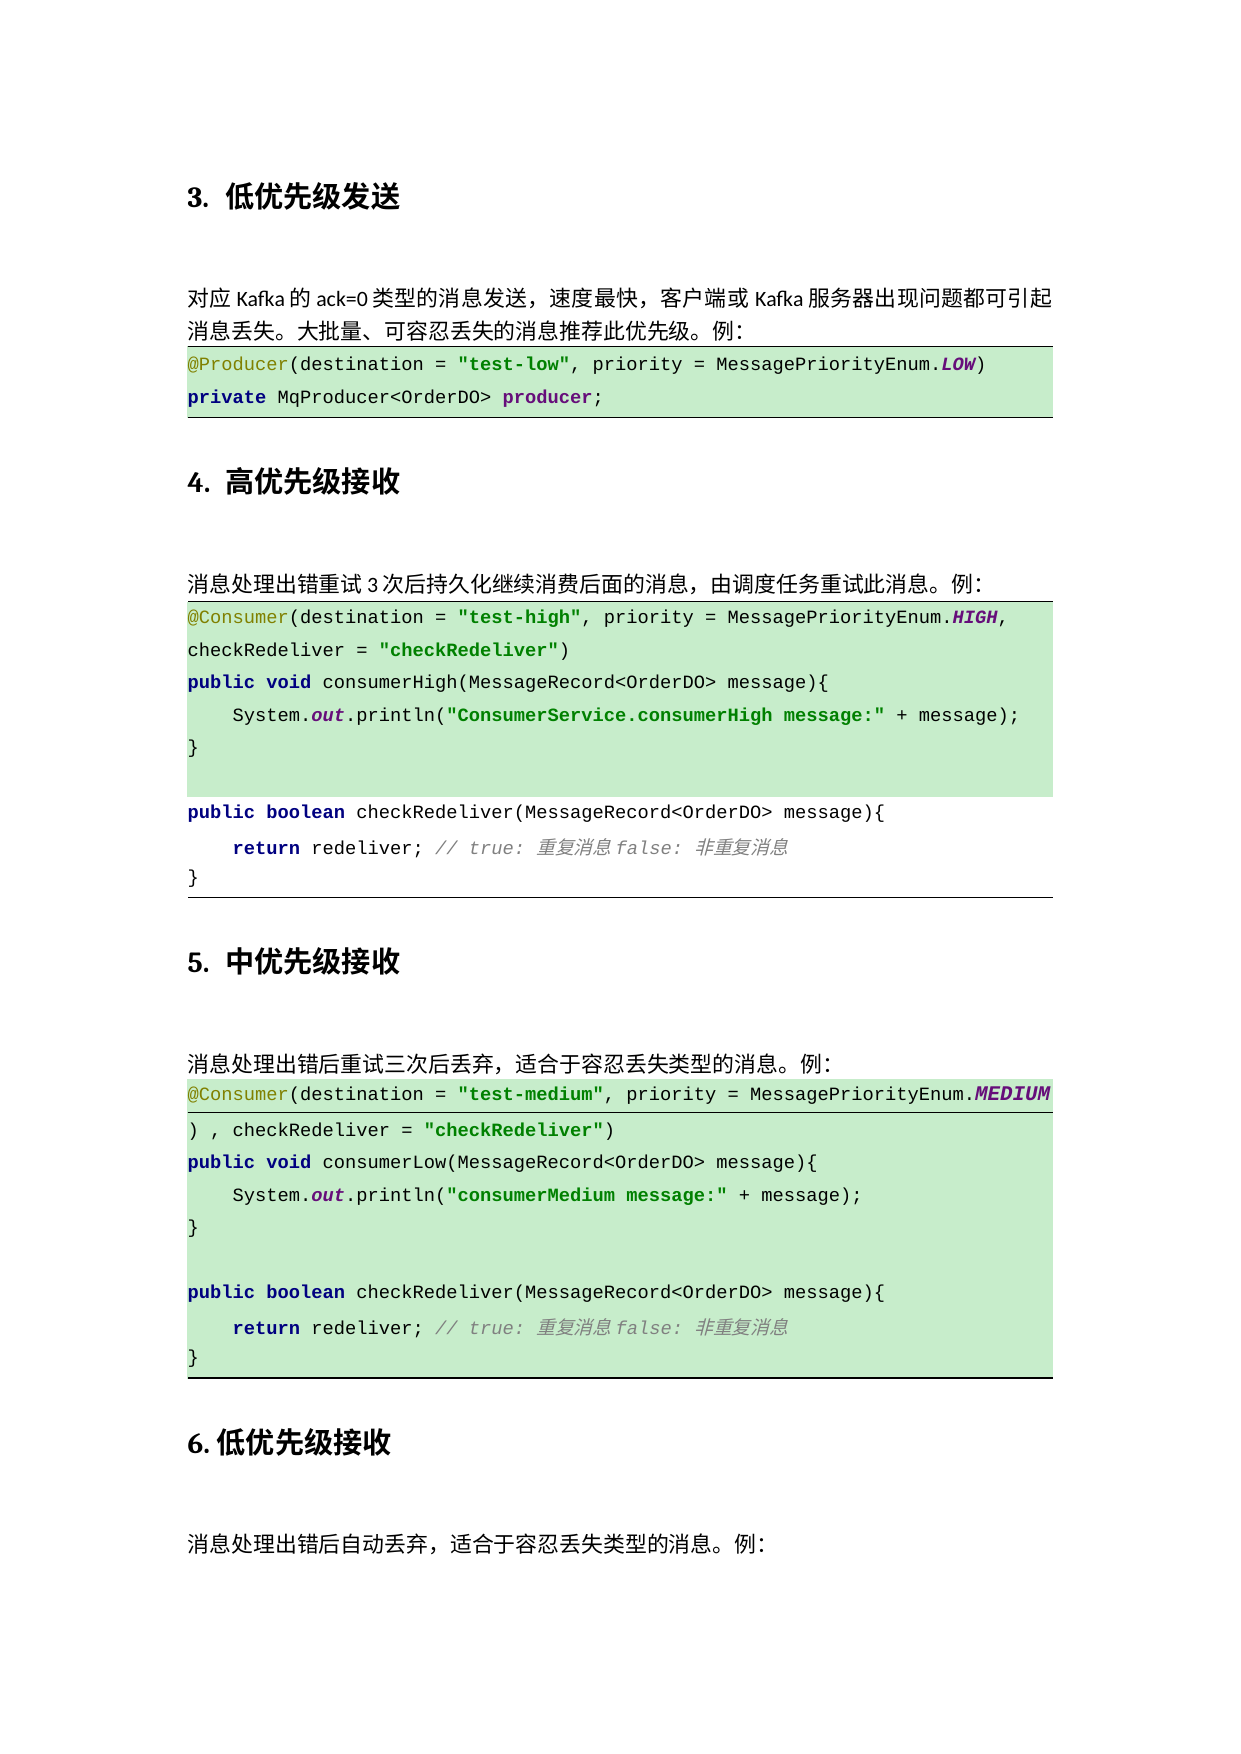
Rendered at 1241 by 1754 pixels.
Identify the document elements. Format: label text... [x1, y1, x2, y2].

text 消息处理出错后重试三次后丢弃，适合于容忍丢失类型的消息。例： [187, 1046, 1053, 1079]
subtitle 中优先级接收 [187, 928, 1053, 993]
subtitle 低优先级发送 [187, 162, 1053, 227]
text @Consumer(destination = "test-high", priority = MessagePriorityEnum.HIGH, checkRedeliver = "checkRedeliver") public void consumerHigh(MessageRecord<OrderDO> message){ System.out.println("ConsumerService.consumerHigh message:" + message); } [187, 602, 1053, 765]
text @Consumer(destination = "test-medium", priority = MessagePriorityEnum.MEDIUM [187, 1079, 1053, 1111]
text ) , checkRedeliver = "checkRedeliver") public void consumerLow(MessageRecord<OrderDO> message){ System.out.println("consumerMedium message:" + message); } public boolean checkRedeliver(MessageRecord<OrderDO> message){ return redeliver; // true: 重复消息 false: 非重复消息 } [187, 1113, 1053, 1379]
text @Producer(destination = "test-low", priority = MessagePriorityEnum.LOW) private MqProducer<OrderDO> producer; [187, 347, 1053, 418]
text 消息处理出错重试3次后持久化继续消费后面的消息，由调度任务重试此消息。例： [187, 566, 1053, 602]
text 对应Kafka的ack=0类型的消息发送，速度最快，客户端或Kafka服务器出现问题都可引起消息丢失。大批量、可容忍丢失的消息推荐此优先级。例： [187, 281, 1053, 346]
subtitle 高优先级接收 [187, 447, 1053, 512]
text 消息处理出错后自动丢弃，适合于容忍丢失类型的消息。例： [187, 1527, 1053, 1559]
subtitle 6. 低优先级接收 [187, 1408, 1053, 1473]
text public boolean checkRedeliver(MessageRecord<OrderDO> message){ return redeliver; // true: 重复消息 false: 非重复消息 } [187, 797, 1053, 898]
